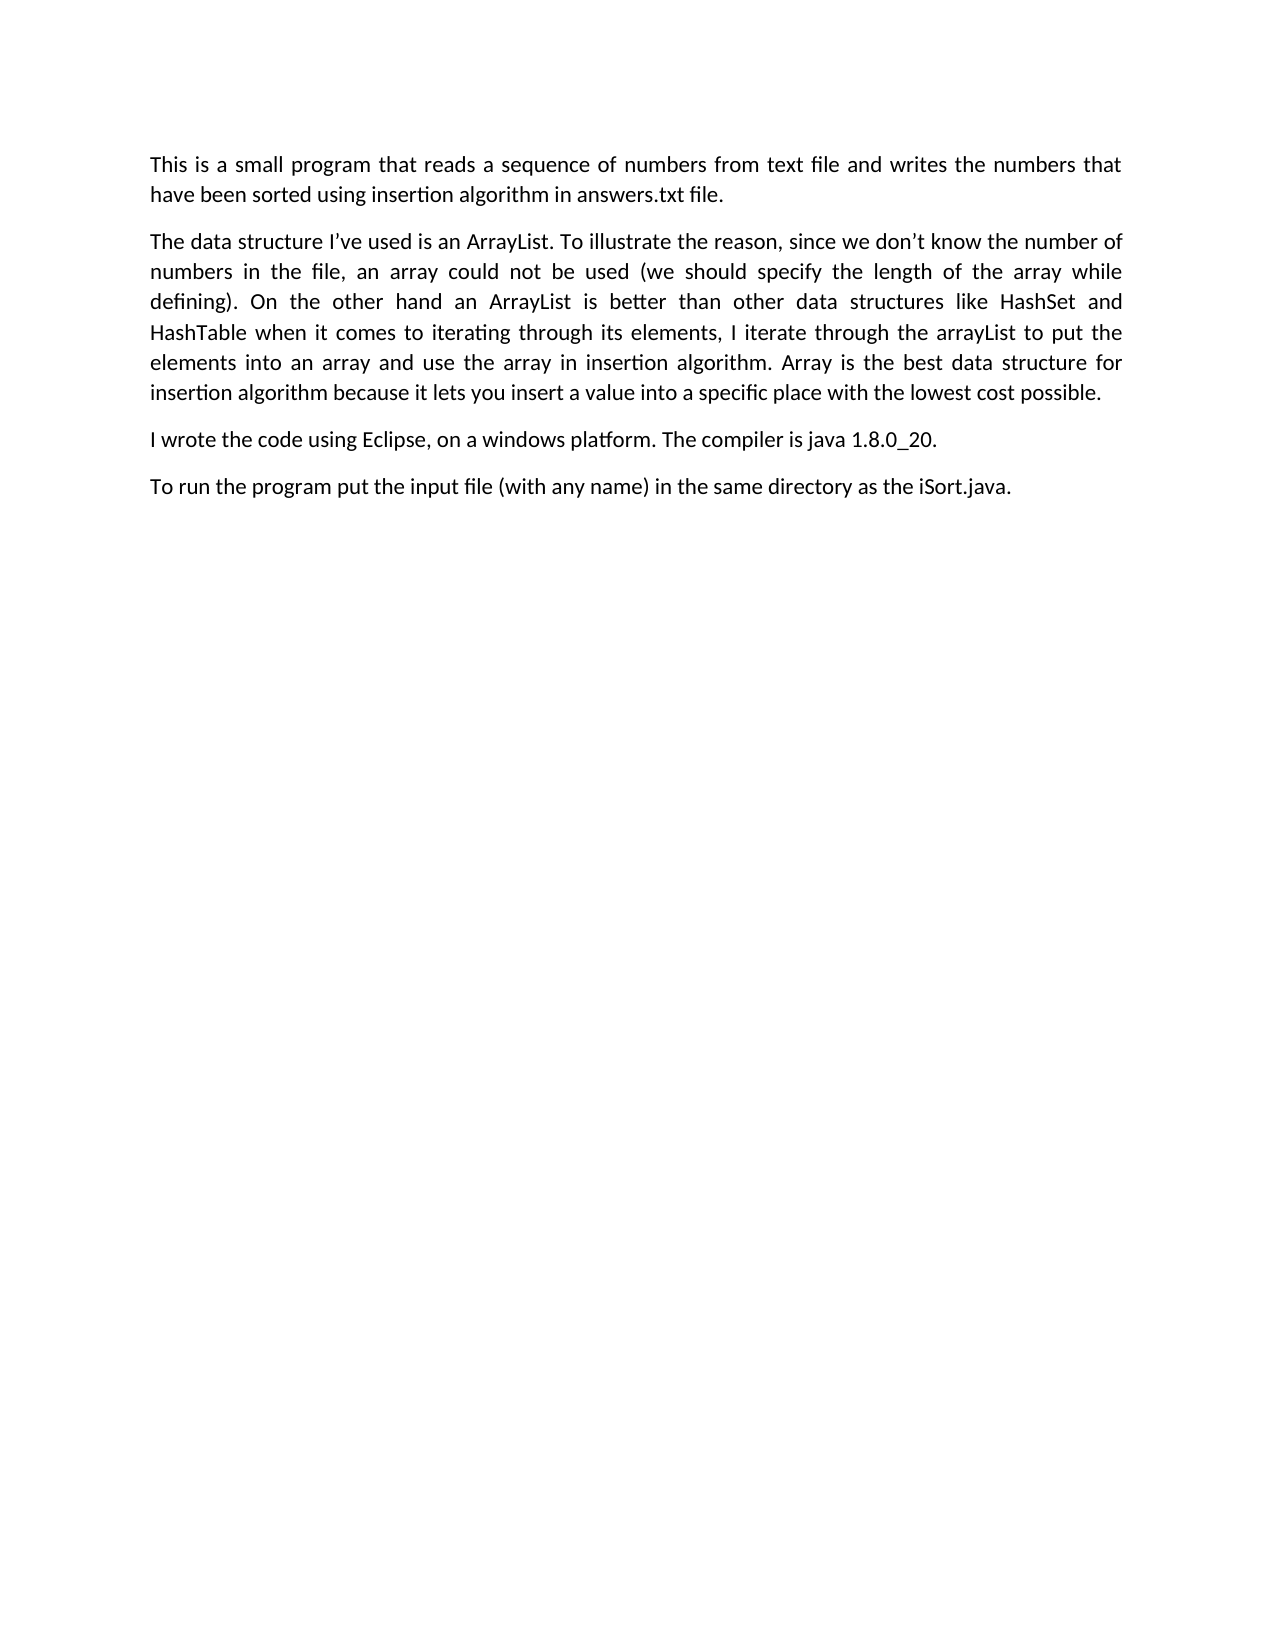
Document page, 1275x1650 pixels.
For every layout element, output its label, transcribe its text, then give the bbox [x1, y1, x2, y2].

text The data structure I’ve used is an ArrayList. To illustrate the reason, since we don’t know the number of numbers in the file, an array could not be used (we should specify the length of the array while defining). On the other hand an ArrayList is better than other data structures like HashSet and HashTable when it comes to iterating through its elements, I iterate through the arrayList to put the elements into an array and use the array in insertion algorithm. Array is the best data structure for insertion algorithm because it lets you insert a value into a specific place with the lowest cost possible. [150, 227, 1125, 406]
text I wrote the code using Eclipse, on a windows platform. The compiler is java 1.8.0_20. [150, 425, 1125, 453]
text This is a small program that reads a sequence of numbers from text file and writes the numbers that have been sorted using insertion algorithm in answers.txt file. [150, 150, 1125, 208]
text To run the program put the input file (with any name) in the same directory as the iSort.java. [150, 472, 1125, 500]
